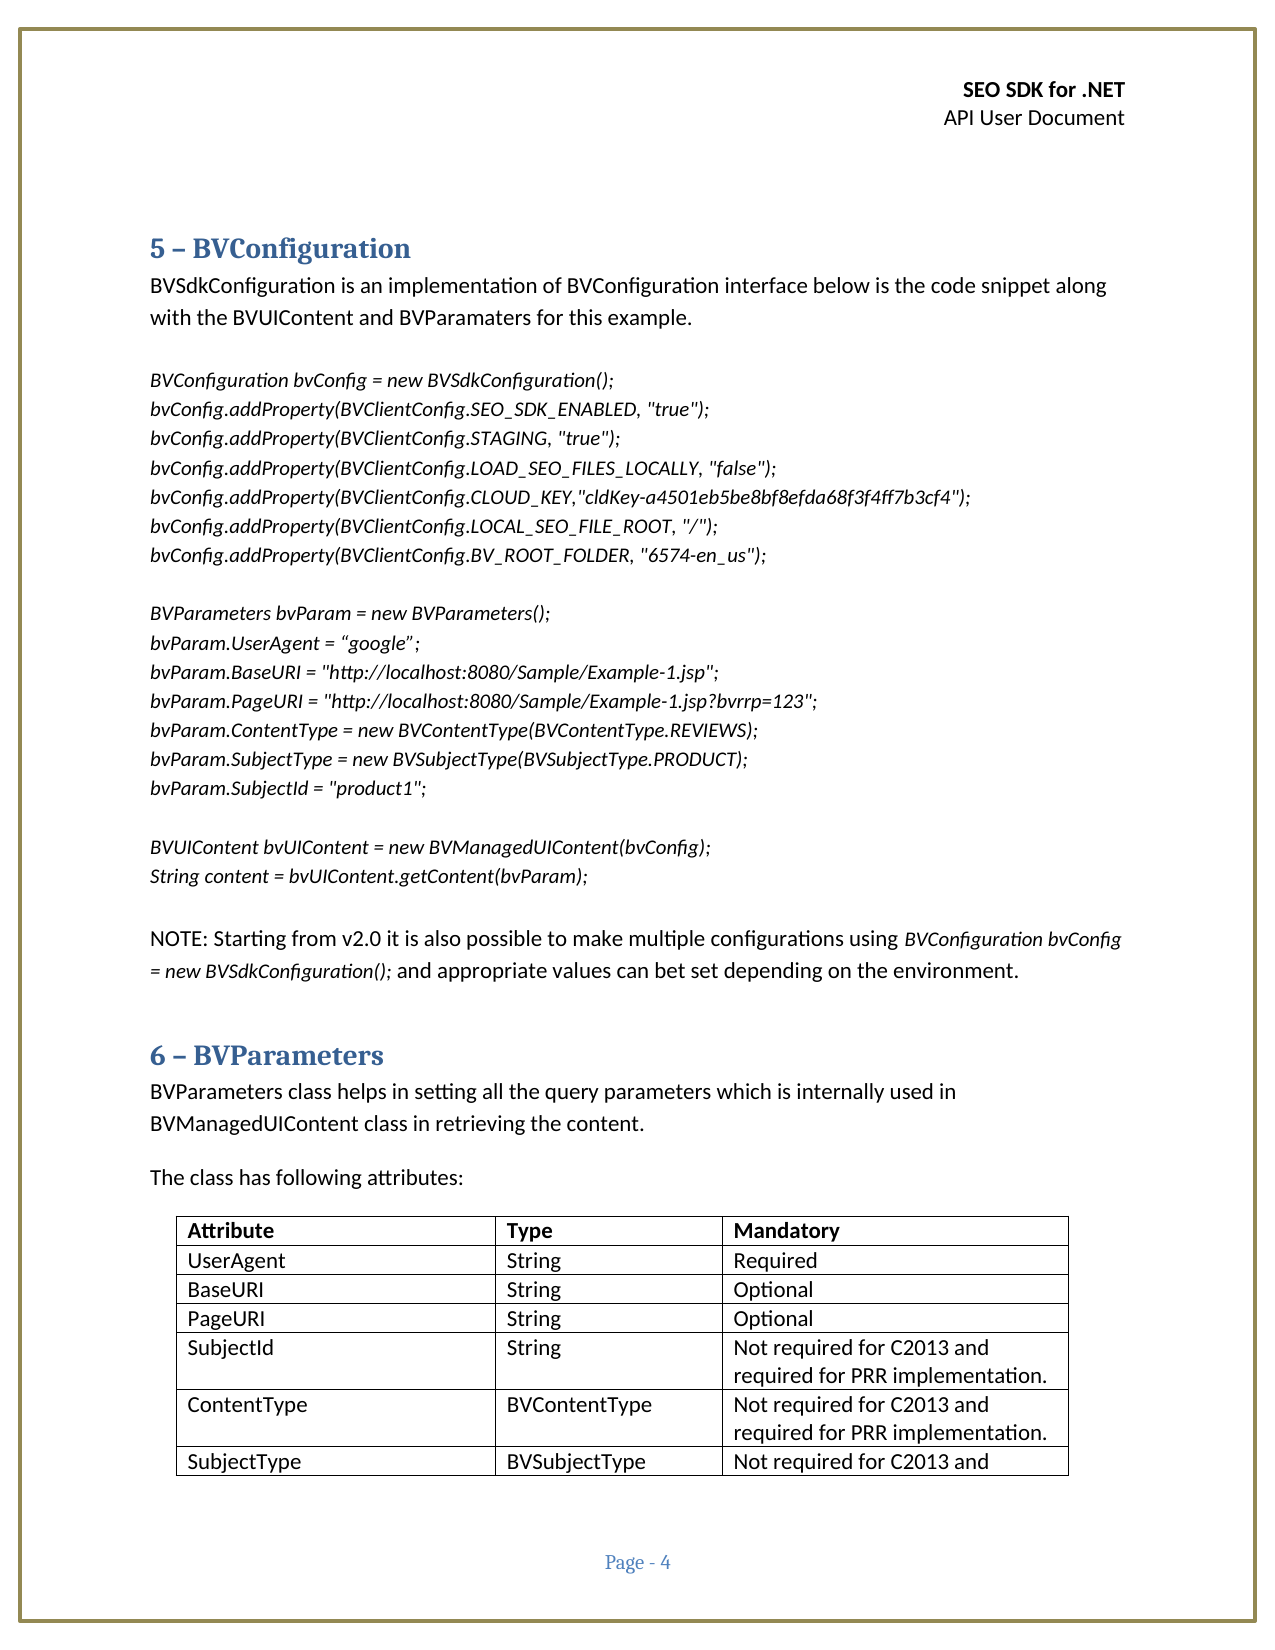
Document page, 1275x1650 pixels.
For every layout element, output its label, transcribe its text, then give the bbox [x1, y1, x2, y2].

text bvConfig.addProperty(BVClientConfig.LOAD_SEO_FILES_LOCALLY, "false"); [150, 455, 1125, 480]
text bvConfig.addProperty(BVClientConfig.CLOUD_KEY,"cldKey-a4501eb5be8bf8efda68f3f4ff7b3cf4"); [150, 484, 1125, 509]
text BVSdkConfiguration is an implementation of BVConfiguration interface below is the code snippet along with the BVUIContent and BVParamaters for this example. [150, 271, 1125, 331]
table_cell ContentType [177, 1390, 495, 1446]
table_cell Not required for C2013 and required for PRR implementation. [723, 1333, 1068, 1389]
text bvParam.PageURI = "http://localhost:8080/Sample/Example-1.jsp?bvrrp=123"; [150, 688, 1125, 713]
text bvConfig.addProperty(BVClientConfig.SEO_SDK_ENABLED, "true"); [150, 396, 1125, 422]
table_header Mandatory [723, 1217, 1068, 1245]
table_cell SubjectId [177, 1333, 495, 1389]
table_cell String [496, 1275, 722, 1303]
text bvConfig.addProperty(BVClientConfig.BV_ROOT_FOLDER, "6574-en_us"); [150, 542, 1125, 568]
text bvParam.BaseURI = "http://localhost:8080/Sample/Example-1.jsp"; [150, 659, 1125, 684]
table_cell PageURI [177, 1304, 495, 1332]
text bvConfig.addProperty(BVClientConfig.LOCAL_SEO_FILE_ROOT, "/"); [150, 513, 1125, 538]
text NOTE: Starting from v2.0 it is also possible to make multiple configurations using BVConfiguration bvConfig = new BVSdkConfiguration(); and appropriate values can bet set depending on the environment. [150, 924, 1125, 985]
table_cell String [496, 1304, 722, 1332]
text BVUIContent bvUIContent = new BVManagedUIContent(bvConfig); [150, 834, 1125, 859]
text BVParameters bvParam = new BVParameters(); [150, 601, 1125, 626]
text bvParam.ContentType = new BVContentType(BVContentType.REVIEWS); [150, 717, 1125, 743]
table_header Type [496, 1217, 722, 1245]
text bvParam.SubjectType = new BVSubjectType(BVSubjectType.PRODUCT); [150, 746, 1125, 772]
table_cell Required [723, 1246, 1068, 1274]
subtitle 6 – BVParameters [150, 1039, 1125, 1072]
text bvParam.UserAgent = “google”; [150, 630, 1125, 655]
table_cell Optional [723, 1275, 1068, 1303]
table_cell String [496, 1246, 722, 1274]
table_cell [723, 1390, 1068, 1446]
table_cell SubjectType [177, 1447, 495, 1475]
table_cell BVSubjectType [496, 1447, 722, 1475]
text The class has following attributes: [150, 1163, 1125, 1191]
subtitle 5 – BVConfiguration [150, 232, 1125, 266]
text bvConfig.addProperty(BVClientConfig.STAGING, "true"); [150, 426, 1125, 451]
table_cell String [496, 1333, 722, 1389]
table_cell BaseURI [177, 1275, 495, 1303]
text bvParam.SubjectId = "product1"; [150, 776, 1125, 801]
table_header Attribute [177, 1217, 495, 1245]
text String content = bvUIContent.getContent(bvParam); [150, 863, 1125, 888]
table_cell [723, 1447, 1068, 1475]
table_cell Optional [723, 1304, 1068, 1332]
table_cell UserAgent [177, 1246, 495, 1274]
table_cell BVContentType [496, 1390, 722, 1446]
text BVConfiguration bvConfig = new BVSdkConfiguration(); [150, 367, 1125, 393]
text BVParameters class helps in setting all the query parameters which is internally used in BVManagedUIContent class in retrieving the content. [150, 1077, 1125, 1138]
